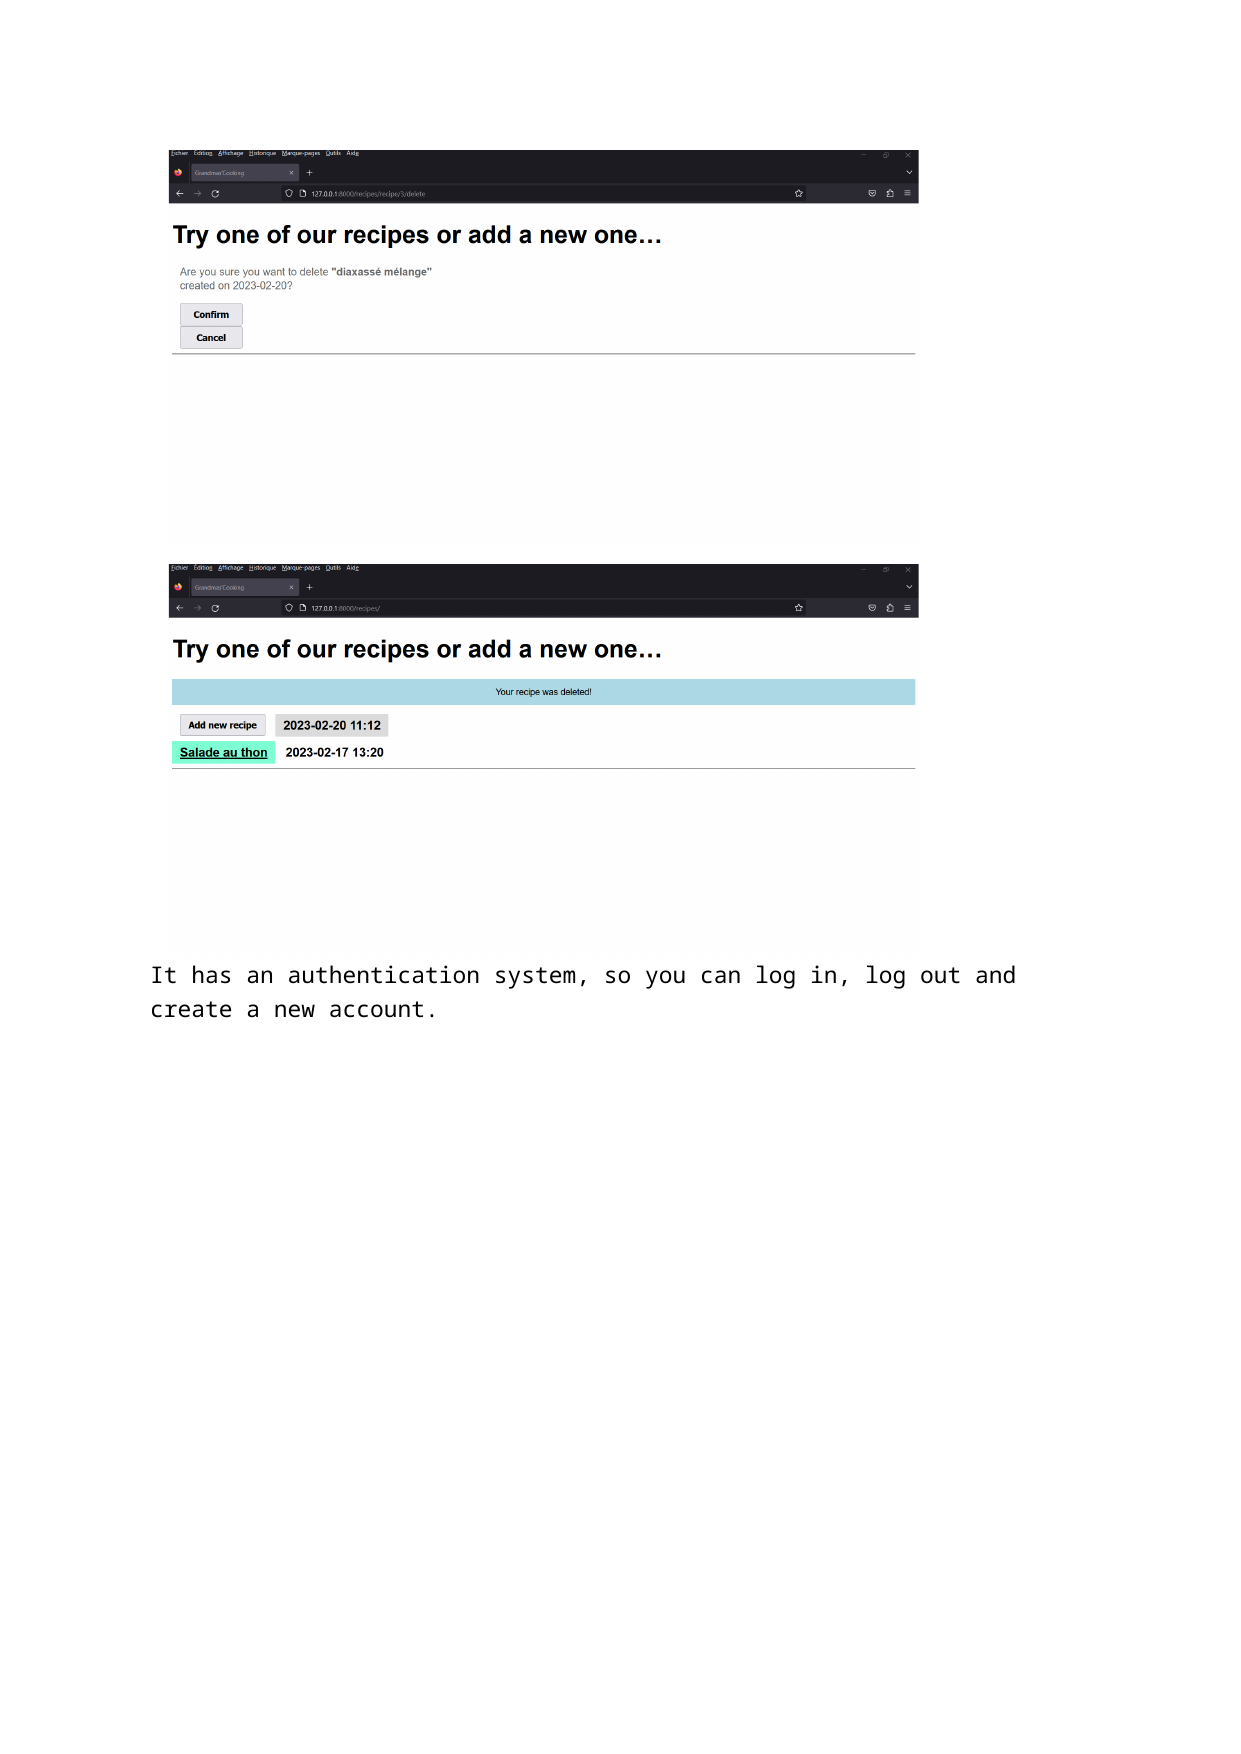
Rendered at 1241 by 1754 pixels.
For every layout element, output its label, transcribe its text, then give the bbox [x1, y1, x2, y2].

text It has an authentication system, so you can log in, log out and create a new account. [150, 564, 1090, 1024]
